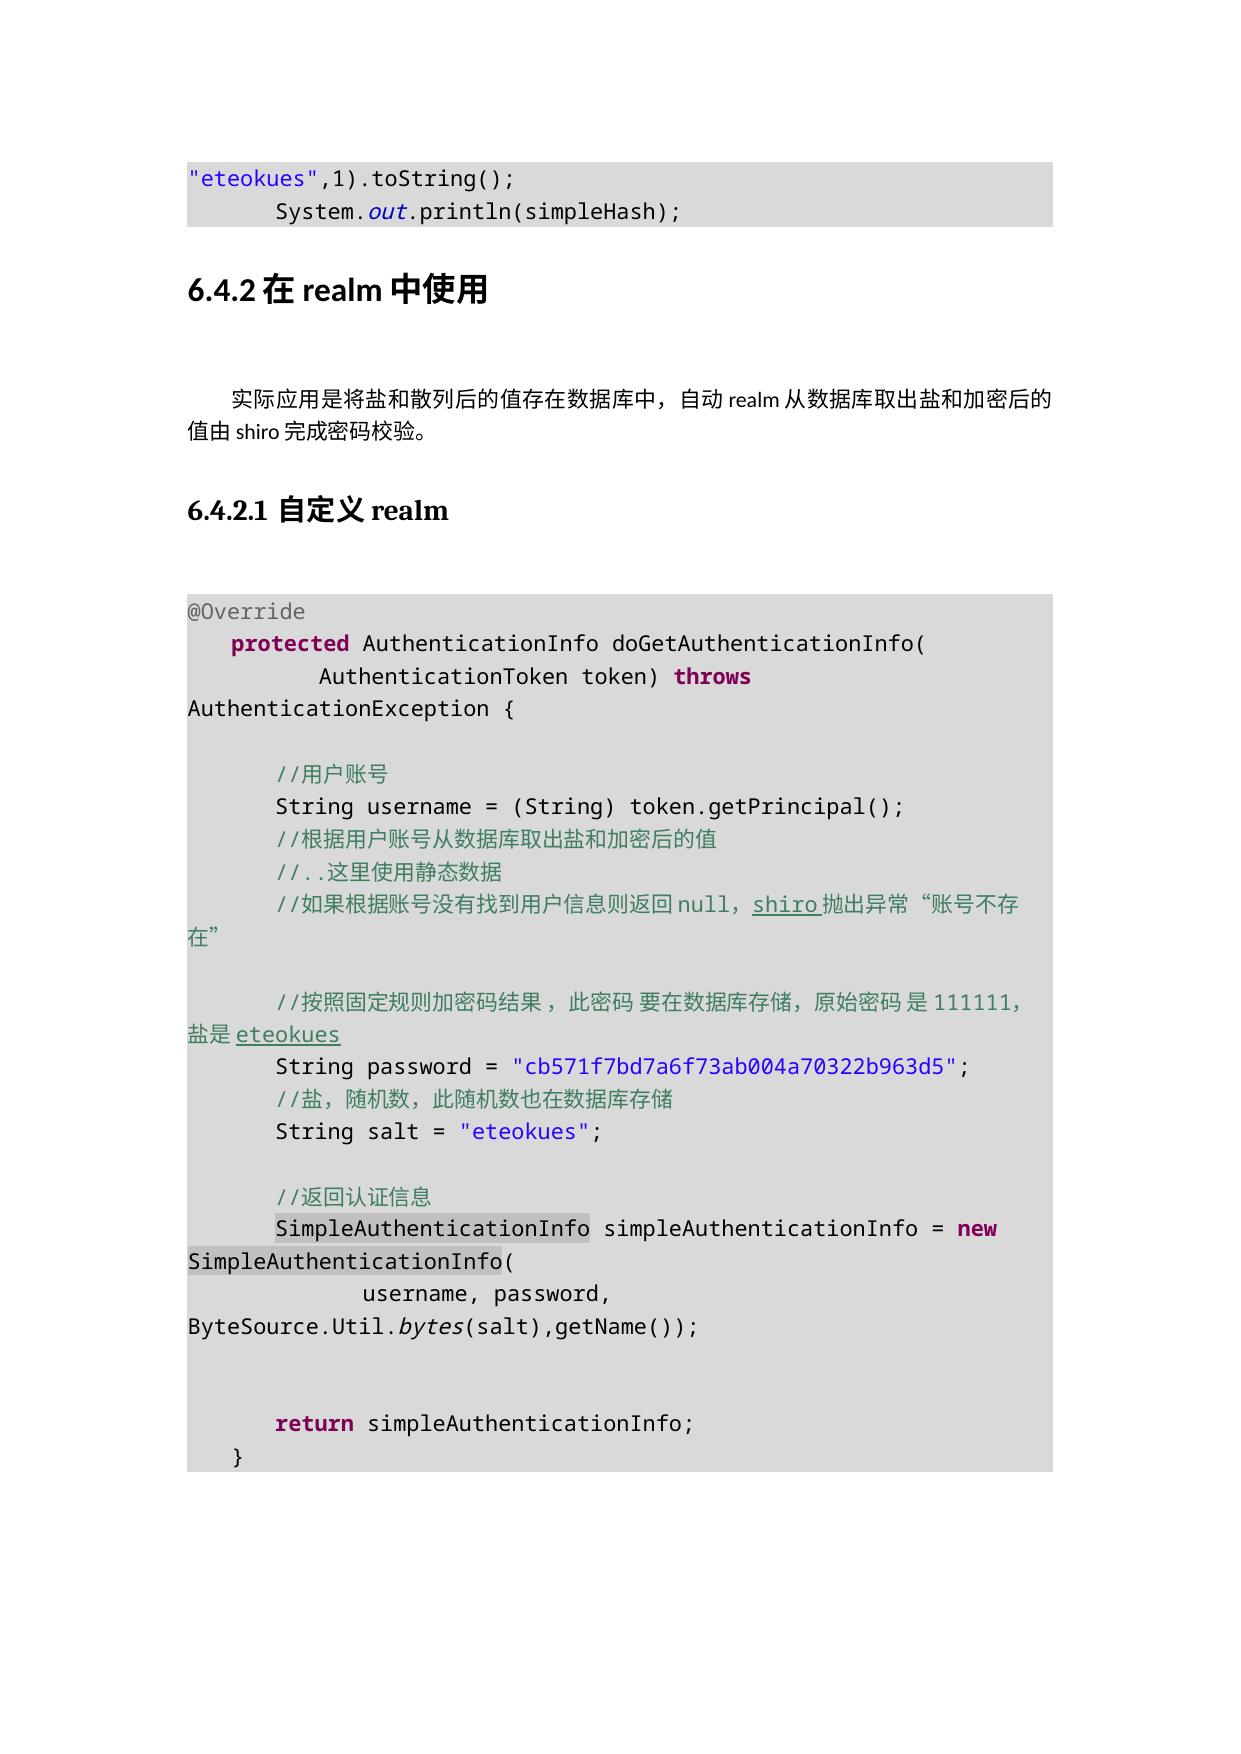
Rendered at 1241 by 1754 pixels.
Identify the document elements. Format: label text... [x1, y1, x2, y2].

text //..这里使用静态数据 [187, 854, 1053, 887]
subtitle 在realm中使用 [187, 254, 1053, 319]
text protected AuthenticationInfo doGetAuthenticationInfo( [187, 627, 1053, 659]
subtitle 自定义realm [187, 475, 1053, 540]
text AuthenticationToken token) throws AuthenticationException { [187, 659, 1053, 724]
text System.out.println(simpleHash); [187, 194, 1053, 227]
text //返回认证信息 [187, 1179, 1053, 1212]
text String username = (String) token.getPrincipal(); [187, 789, 1053, 822]
text //按照固定规则加密码结果 ，此密码 要在数据库存储，原始密码 是111111，盐是eteokues [187, 984, 1053, 1049]
text //用户账号 [187, 757, 1053, 789]
text //如果根据账号没有找到用户信息则返回null，shiro抛出异常“账号不存在” [187, 887, 1053, 952]
text String salt = "eteokues"; [187, 1114, 1053, 1147]
text //盐，随机数，此随机数也在数据库存储 [187, 1082, 1053, 1114]
text String password = "cb571f7bd7a6f73ab004a70322b963d5"; [187, 1049, 1053, 1082]
text @Override [187, 594, 1053, 627]
text //根据用户账号从数据库取出盐和加密后的值 [187, 822, 1053, 854]
text 实际应用是将盐和散列后的值存在数据库中，自动realm从数据库取出盐和加密后的值由shiro完成密码校验。 [187, 381, 1053, 446]
text SimpleAuthenticationInfo simpleAuthenticationInfo = new SimpleAuthenticationInfo( [187, 1212, 1053, 1277]
text } [187, 1439, 1053, 1472]
text return simpleAuthenticationInfo; [187, 1407, 1053, 1439]
text String simpleHash = new SimpleHash("MD5", "111111", "eteokues",1).toString(); [187, 162, 1053, 194]
text username, password, ByteSource.Util.bytes(salt),getName()); [187, 1277, 1053, 1342]
